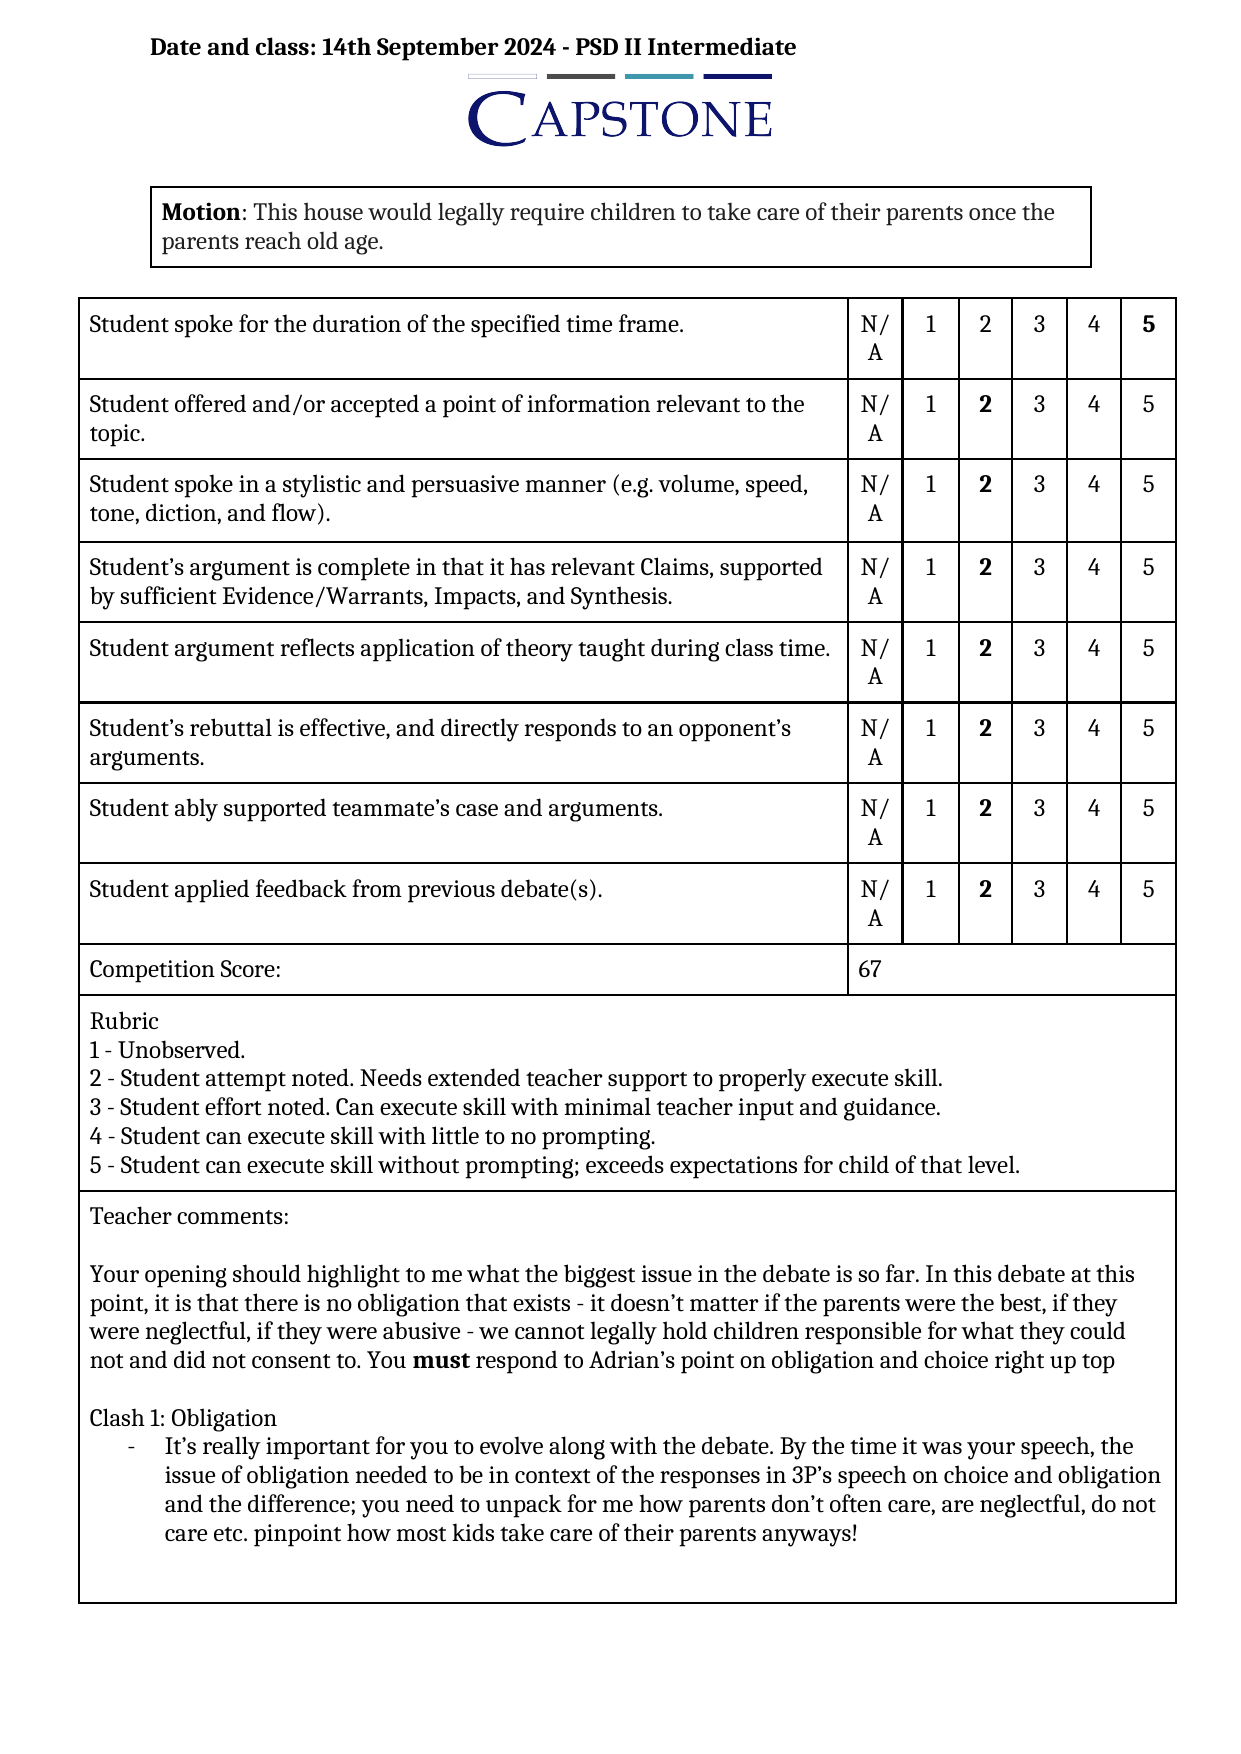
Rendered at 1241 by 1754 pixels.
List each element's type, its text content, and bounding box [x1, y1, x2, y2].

table_cell 4 [1068, 784, 1120, 862]
table_cell N/A [849, 864, 901, 943]
table_cell N/A [849, 543, 901, 621]
table_cell Student applied feedback from previous debate(s). [80, 864, 847, 943]
table_cell Student’s argument is complete in that it has relevant Claims, supported by sufficient Evidence/Warrants, Impacts, and Synthesis. [80, 543, 847, 621]
table_cell 5 [1122, 623, 1175, 701]
table_cell 4 [1068, 864, 1120, 943]
table_cell 3 [1013, 623, 1066, 701]
table_header N/A [849, 299, 901, 377]
table_header Student spoke for the duration of the specified time frame. [80, 299, 847, 377]
table_cell 1 [904, 784, 958, 862]
table_cell 3 [1013, 543, 1066, 621]
table_cell 1 [904, 460, 958, 541]
table_cell N/A [849, 623, 901, 701]
table_cell 5 [1122, 704, 1175, 782]
table_cell 5 [1122, 784, 1175, 862]
table_cell 3 [1013, 460, 1066, 541]
table_cell 4 [1068, 623, 1120, 701]
table_cell Competition Score: [80, 945, 847, 994]
table_header 5 [1122, 299, 1175, 377]
table_cell 67 [849, 945, 1175, 994]
table_cell 1 [904, 864, 958, 943]
table_cell 4 [1068, 460, 1120, 541]
table_cell Student offered and/or accepted a point of information relevant to the topic. [80, 380, 847, 458]
table_cell 3 [1013, 864, 1066, 943]
table_cell 2 [960, 380, 1011, 458]
table_cell 2 [960, 864, 1011, 943]
table_header 1 [904, 299, 958, 377]
table_cell 2 [960, 784, 1011, 862]
table_cell 2 [960, 460, 1011, 541]
table_header 4 [1068, 299, 1120, 377]
table_cell 4 [1068, 380, 1120, 458]
table_cell 3 [1013, 784, 1066, 862]
table_cell 3 [1013, 704, 1066, 782]
table_cell 3 [1013, 380, 1066, 458]
table_cell 5 [1122, 460, 1175, 541]
table_cell N/A [849, 704, 901, 782]
table_cell 1 [904, 543, 958, 621]
table_cell 1 [904, 704, 958, 782]
table_cell 5 [1122, 864, 1175, 943]
table_cell 1 [904, 623, 958, 701]
picture [460, 66, 781, 153]
table_cell 1 [904, 380, 958, 458]
table_cell Student ably supported teammate’s case and arguments. [80, 784, 847, 862]
table_cell Student argument reflects application of theory taught during class time. [80, 623, 847, 701]
table_header 3 [1013, 299, 1066, 377]
table_cell Student’s rebuttal is effective, and directly responds to an opponent’s arguments. [80, 704, 847, 782]
table_header 2 [960, 299, 1011, 377]
table_header Motion: This house would legally require children to take care of their parents once the parents reach old age. [152, 188, 1090, 266]
table_cell Rubric 1 - Unobserved. 2 - Student attempt noted. Needs extended teacher support to properly execute skill. 3 - Student effort noted. Can execute skill with minimal teacher input and guidance. 4 - Student can execute skill with little to no prompting. 5 - Student can execute skill without prompting; exceeds expectations for child of that level. [80, 996, 1175, 1190]
table_cell 5 [1122, 380, 1175, 458]
table_cell 2 [960, 704, 1011, 782]
table_cell Student spoke in a stylistic and persuasive manner (e.g. volume, speed, tone, diction, and flow). [80, 460, 847, 541]
table_cell 5 [1122, 543, 1175, 621]
table_cell 2 [960, 543, 1011, 621]
table_cell 4 [1068, 704, 1120, 782]
table_cell N/A [849, 380, 901, 458]
table_cell N/A [849, 784, 901, 862]
table_cell 4 [1068, 543, 1120, 621]
table_cell 2 [960, 623, 1011, 701]
table_cell N/A [849, 460, 901, 541]
